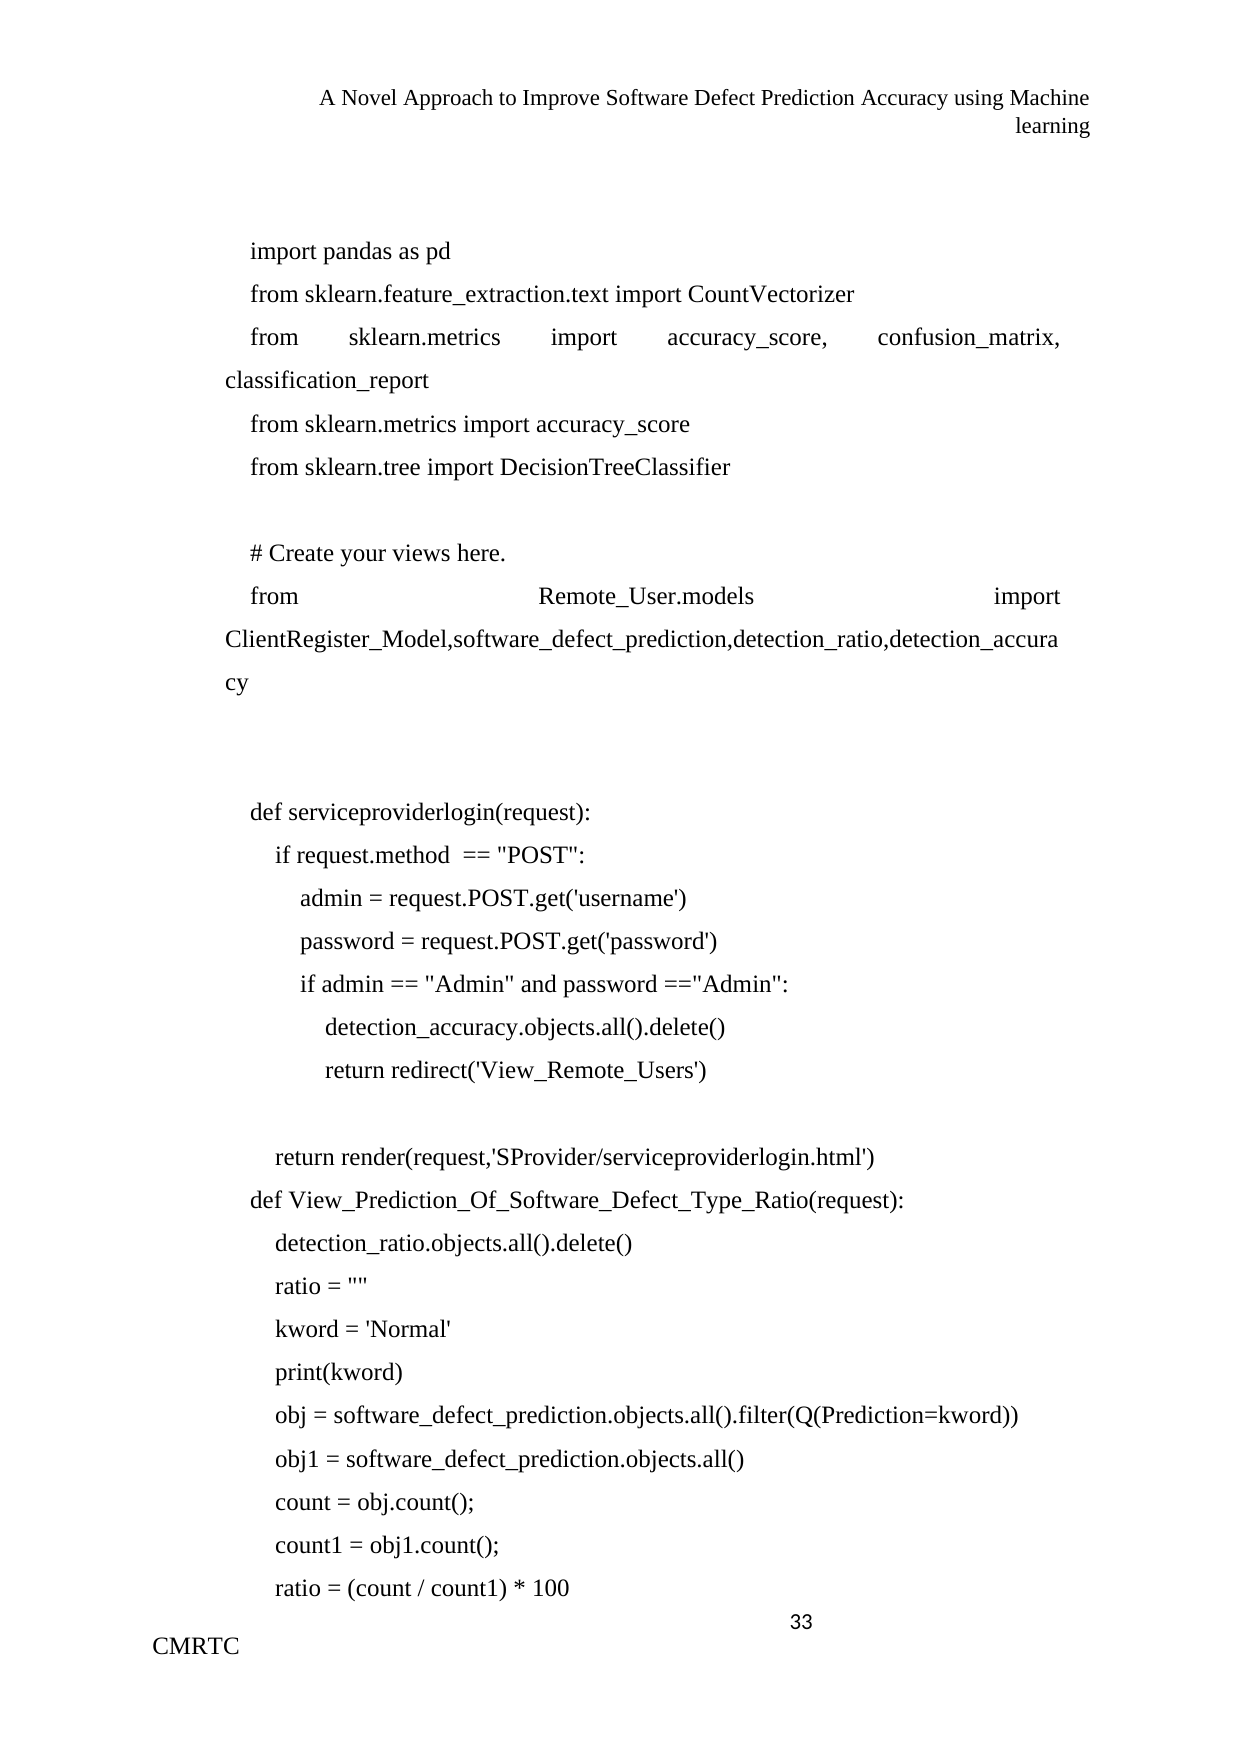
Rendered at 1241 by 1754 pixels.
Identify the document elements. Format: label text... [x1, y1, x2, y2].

text import pandas as pd [225, 236, 1061, 265]
text obj1 = software_defect_prediction.objects.all() [225, 1444, 1061, 1472]
text kword = 'Normal' [225, 1314, 1061, 1343]
text def View_Prediction_Of_Software_Defect_Type_Ratio(request): [225, 1185, 1061, 1214]
text from sklearn.feature_extraction.text import CountVectorizer [225, 279, 1061, 308]
text from sklearn.tree import DecisionTreeClassifier [225, 452, 1061, 481]
text return render(request,'SProvider/serviceproviderlogin.html') [225, 1142, 1061, 1171]
text def serviceproviderlogin(request): [225, 797, 1061, 826]
text count1 = obj1.count(); [225, 1530, 1061, 1559]
text if request.method == "POST": [225, 840, 1061, 869]
text count = obj.count(); [225, 1487, 1061, 1516]
text from sklearn.metrics import accuracy_score, confusion_matrix, classification_report [225, 322, 1061, 394]
text obj = software_defect_prediction.objects.all().filter(Q(Prediction=kword)) [225, 1401, 1061, 1429]
text print(kword) [225, 1357, 1061, 1386]
text detection_accuracy.objects.all().delete() [225, 1012, 1061, 1041]
text admin = request.POST.get('username') [225, 883, 1061, 912]
text from Remote_User.models import ClientRegister_Model,software_defect_prediction,detection_ratio,detection_accuracy [225, 581, 1061, 696]
text from sklearn.metrics import accuracy_score [225, 409, 1061, 437]
text if admin == "Admin" and password =="Admin": [225, 969, 1061, 998]
text return redirect('View_Remote_Users') [225, 1056, 1061, 1084]
text # Create your views here. [225, 538, 1061, 567]
text detection_ratio.objects.all().delete() [225, 1228, 1061, 1257]
text ratio = (count / count1) * 100 [225, 1573, 1061, 1602]
text ratio = "" [225, 1271, 1061, 1300]
text password = request.POST.get('password') [225, 926, 1061, 955]
